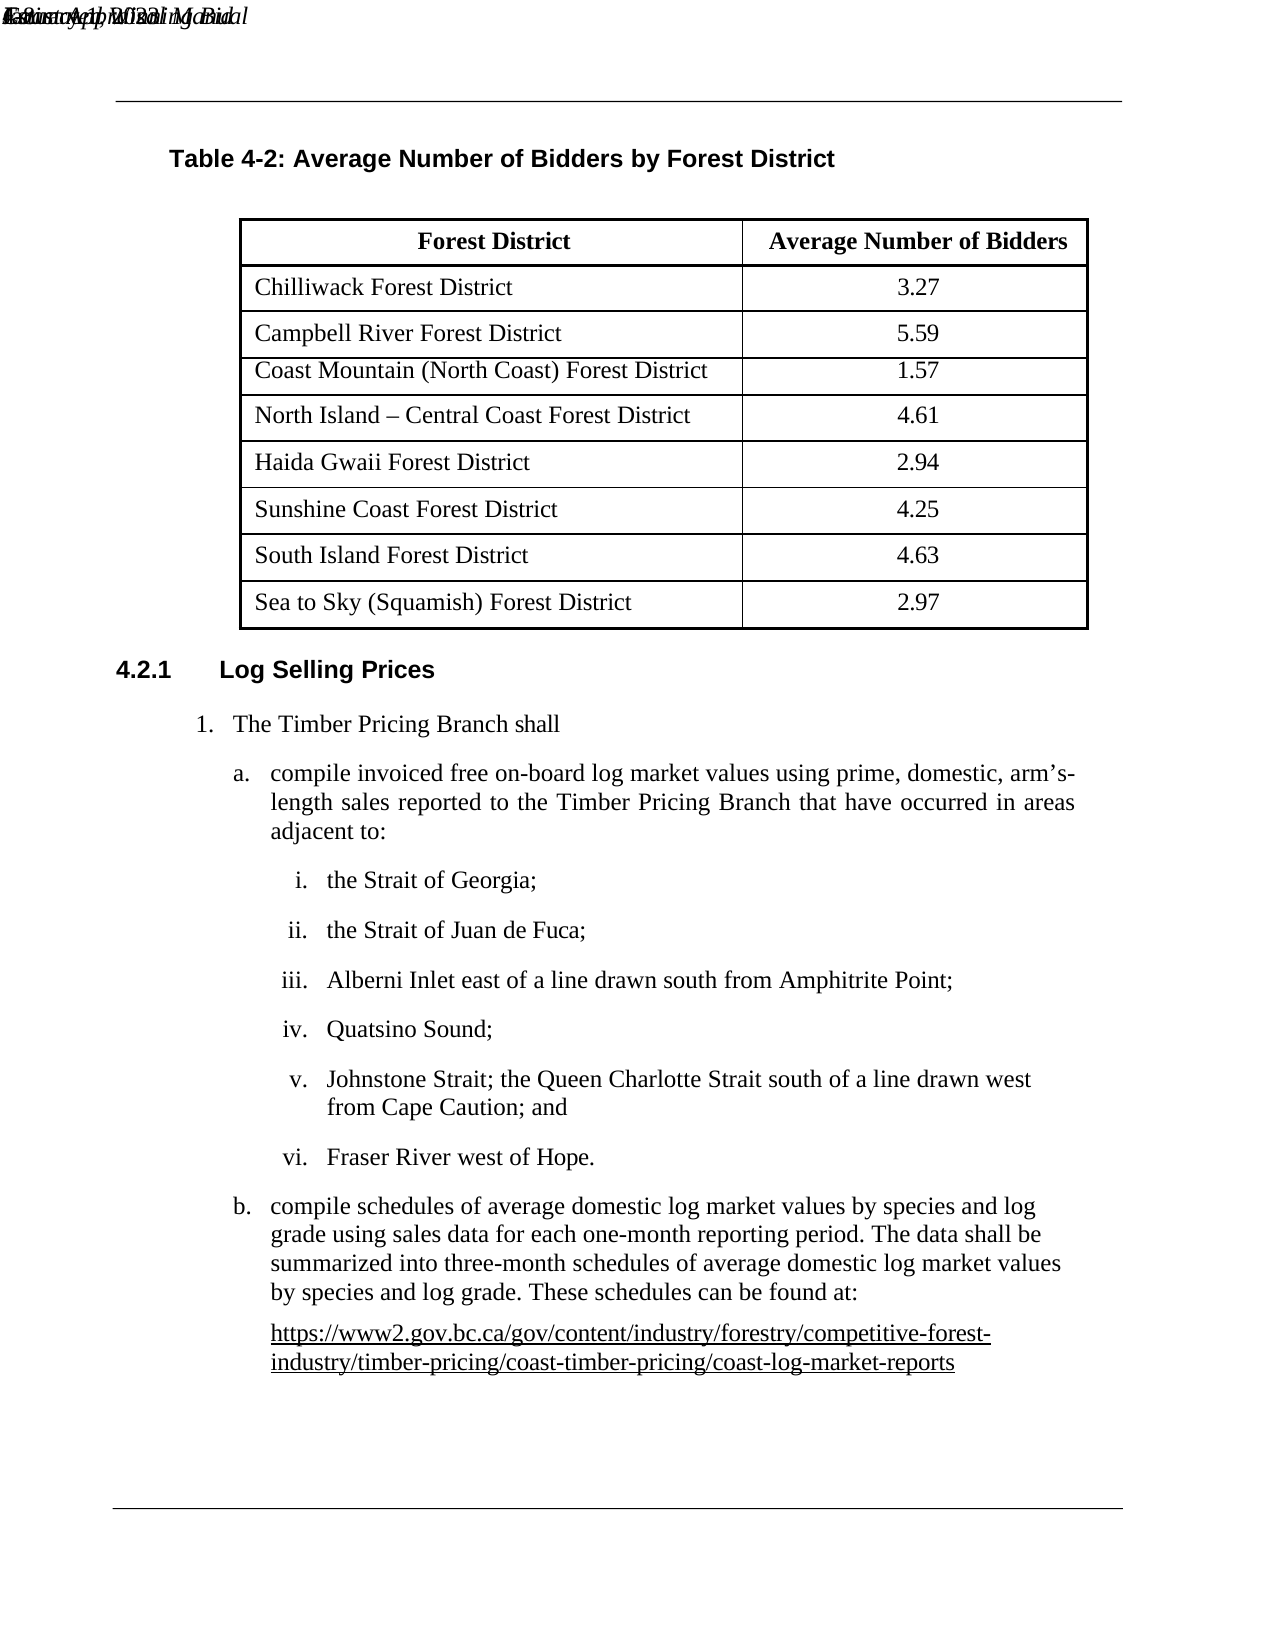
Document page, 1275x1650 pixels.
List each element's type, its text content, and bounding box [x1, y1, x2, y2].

list Alberni Inlet east of a line drawn south from Amphitrite Point; [281, 965, 1239, 994]
list the Strait of Georgia; [295, 866, 1239, 894]
table_header Average Number of Bidders [743, 221, 1086, 264]
table_cell 1.57 [743, 359, 1086, 394]
list compile invoiced free on-board log market values using prime, domestic, arm’s- length sales reported to the Timber Pricing Branch that have occurred in areas adjacent to: [233, 758, 1076, 845]
list Quatsino Sound; [282, 1014, 1239, 1043]
table_cell 4.61 [743, 396, 1086, 440]
subtitle Log Selling Prices [116, 655, 1239, 684]
table_cell North Island – Central Coast Forest District [242, 396, 742, 440]
text https://www2.gov.bc.ca/gov/content/industry/forestry/competitive-forest- industry/timber-pricing/coast-timber-pricing/coast-log-market-reports [270, 1318, 1006, 1376]
table_cell Sunshine Coast Forest District [242, 488, 742, 533]
table_cell Chilliwack Forest District [242, 267, 742, 310]
table_cell 5.59 [743, 312, 1086, 357]
table_cell 2.94 [743, 442, 1086, 487]
table_cell 2.97 [743, 582, 1086, 627]
table_cell Sea to Sky (Squamish) Forest District [242, 582, 742, 627]
list the Strait of Juan de Fuca; [288, 915, 1239, 944]
list Johnstone Strait; the Queen Charlotte Strait south of a line drawn west from Cape Caution; and [289, 1064, 1031, 1121]
table_cell Haida Gwaii Forest District [242, 442, 742, 487]
table_cell 3.27 [743, 267, 1086, 310]
list compile schedules of average domestic log market values by species and log grade using sales data for each one-month reporting period. The data shall be summarized into three-month schedules of average domestic log market values by species and log grade. These schedules can be found at: [233, 1191, 1061, 1306]
table_cell 4.63 [743, 535, 1086, 580]
text Table 4-2: Average Number of Bidders by Forest District [169, 144, 1239, 173]
table_cell Campbell River Forest District [242, 312, 742, 357]
table_cell Coast Mountain (North Coast) Forest District [242, 359, 742, 394]
table_header Forest District [242, 221, 742, 264]
list The Timber Pricing Branch shall [195, 709, 1239, 738]
table_cell 4.25 [743, 488, 1086, 533]
table_cell South Island Forest District [242, 535, 742, 580]
list Fraser River west of Hope. [282, 1142, 1239, 1171]
